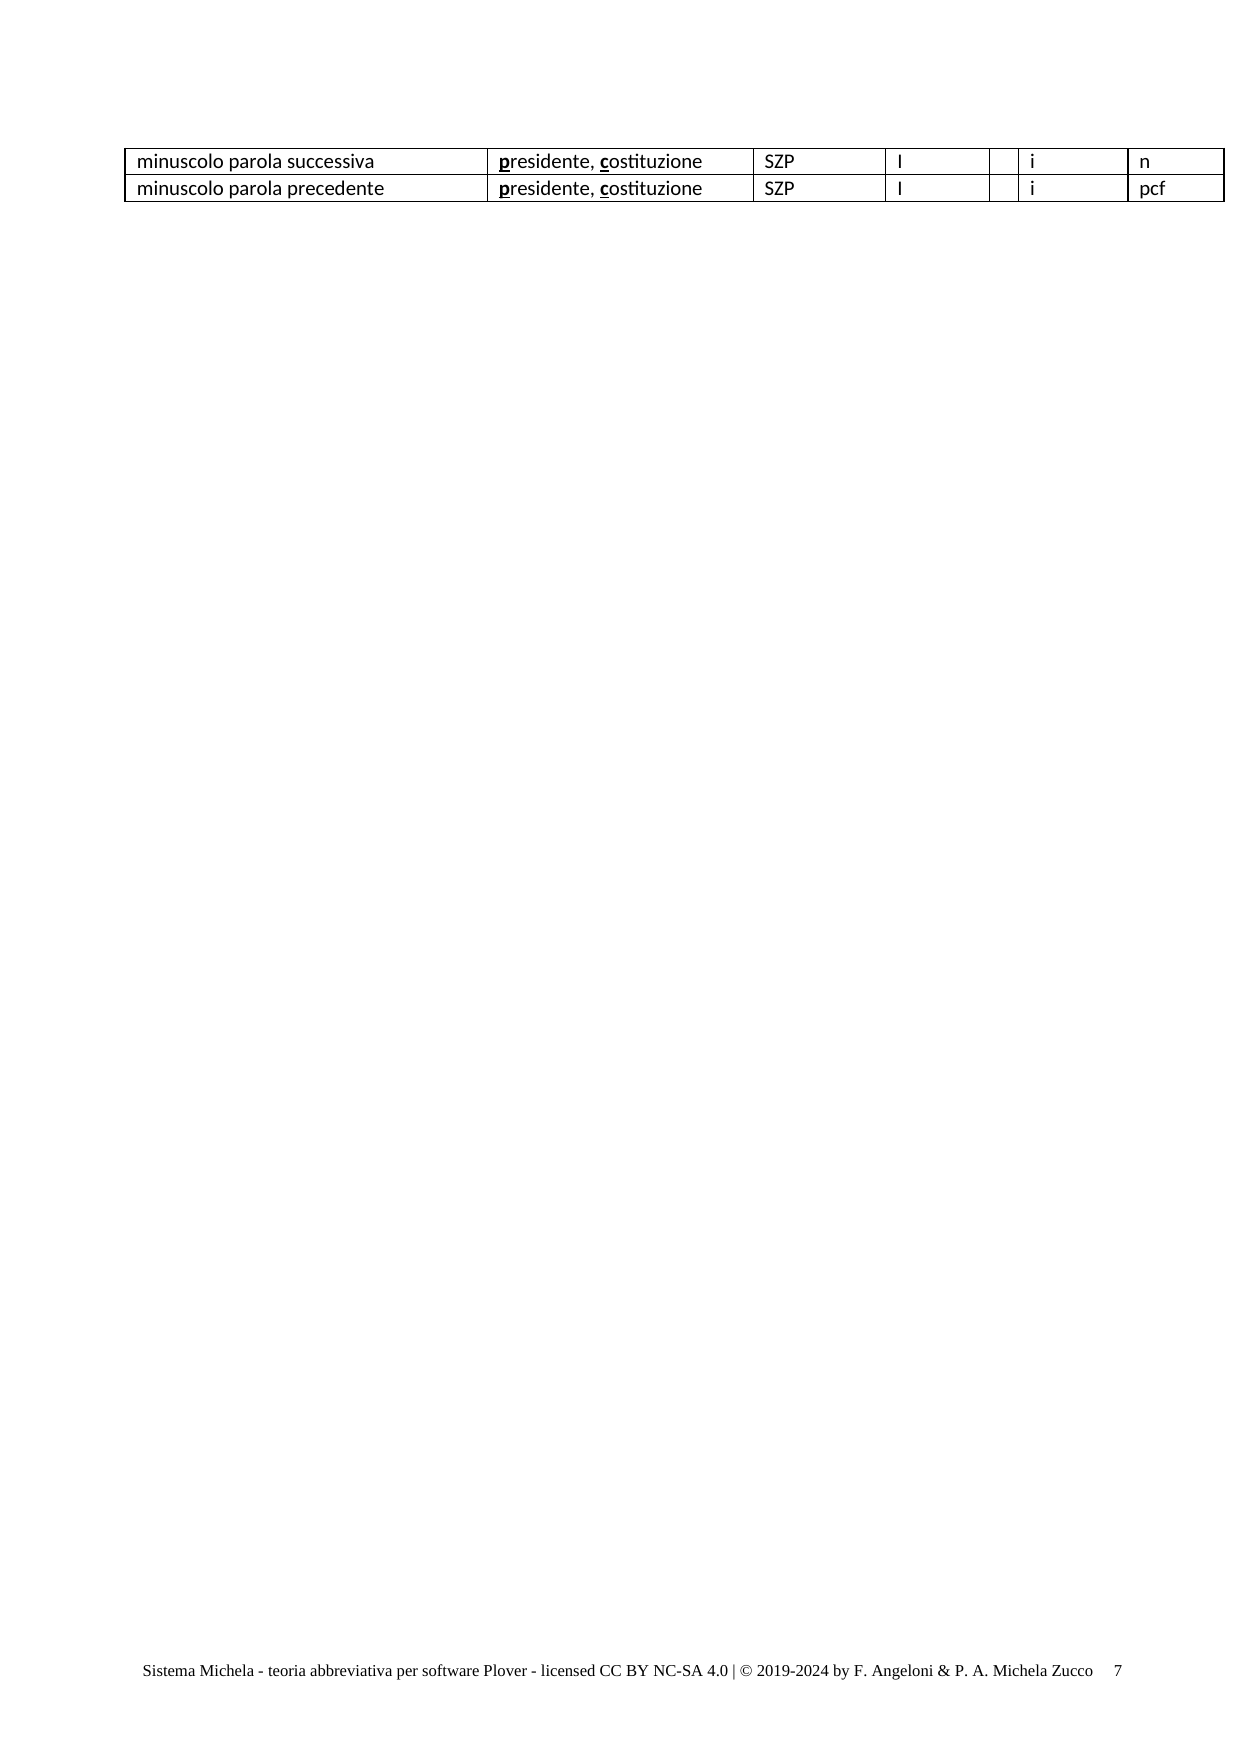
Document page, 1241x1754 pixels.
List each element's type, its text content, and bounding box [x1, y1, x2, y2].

table_cell minuscolo parola successiva [126, 149, 487, 174]
table_cell i [1019, 149, 1127, 174]
table_cell SZP [754, 149, 885, 174]
table_cell minuscolo parola precedente [126, 175, 487, 201]
table_cell pcf [1129, 175, 1223, 201]
table_cell n [1129, 149, 1223, 174]
table_cell presidente, costituzione [488, 149, 753, 174]
table_cell presidente, costituzione [488, 175, 753, 201]
table_cell [990, 175, 1018, 201]
table_cell SZP [754, 175, 885, 201]
table_cell i [1019, 175, 1127, 201]
table_cell I [886, 149, 989, 174]
table_cell I [886, 175, 989, 201]
table_cell [990, 149, 1018, 174]
